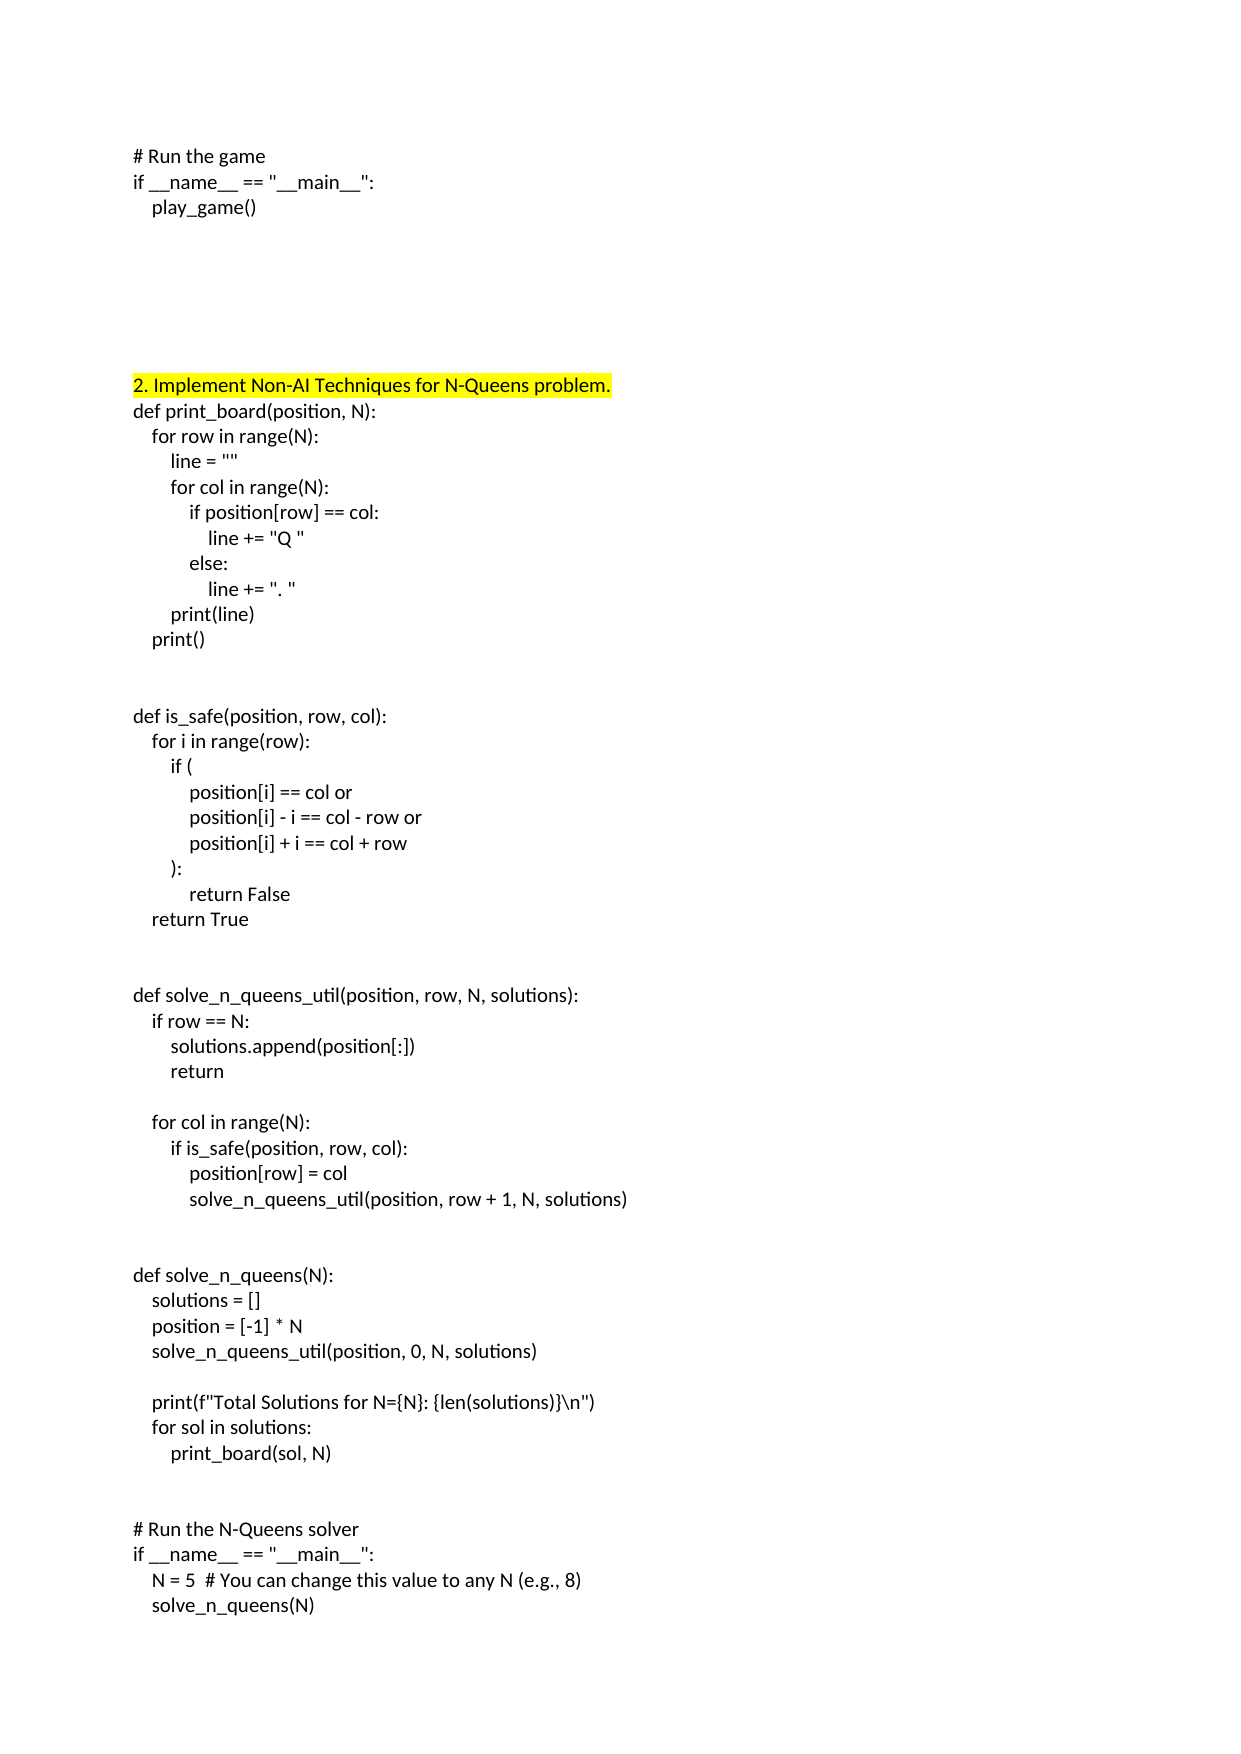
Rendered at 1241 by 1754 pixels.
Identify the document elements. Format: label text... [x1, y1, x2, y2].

text print_board(sol, N) [133, 1440, 1107, 1465]
text position[i] - i == col - row or [133, 804, 1107, 830]
text if ( [133, 754, 1107, 779]
text return [133, 1059, 1107, 1084]
text position[i] == col or [133, 779, 1107, 804]
text line += ". " [133, 576, 1107, 601]
text solve_n_queens_util(position, row + 1, N, solutions) [133, 1186, 1107, 1211]
text ): [133, 855, 1107, 881]
text solutions = [] [133, 1287, 1107, 1313]
text if __name__ == "__main__": [133, 169, 1107, 194]
text if __name__ == "__main__": [133, 1542, 1107, 1567]
text for row in range(N): [133, 423, 1107, 449]
text solutions.append(position[:]) [133, 1033, 1107, 1059]
text print() [133, 627, 1107, 652]
text position[row] = col [133, 1160, 1107, 1186]
text # Run the game [133, 144, 1107, 169]
text N = 5 # You can change this value to any N (e.g., 8) [133, 1567, 1107, 1592]
text for sol in solutions: [133, 1414, 1107, 1440]
text if position[row] == col: [133, 499, 1107, 525]
text print(f"Total Solutions for N={N}: {len(solutions)}\n") [133, 1389, 1107, 1414]
text 2. Implement Non-AI Techniques for N-Queens problem. [133, 372, 1107, 398]
text def solve_n_queens(N): [133, 1262, 1107, 1287]
text solve_n_queens_util(position, 0, N, solutions) [133, 1338, 1107, 1364]
text else: [133, 550, 1107, 576]
text def print_board(position, N): [133, 398, 1107, 423]
text for i in range(row): [133, 728, 1107, 754]
text solve_n_queens(N) [133, 1592, 1107, 1618]
text position[i] + i == col + row [133, 830, 1107, 855]
text def solve_n_queens_util(position, row, N, solutions): [133, 982, 1107, 1008]
text for col in range(N): [133, 474, 1107, 499]
text line = "" [133, 449, 1107, 474]
text position = [-1] * N [133, 1313, 1107, 1338]
text print(line) [133, 601, 1107, 627]
text line += "Q " [133, 525, 1107, 550]
text def is_safe(position, row, col): [133, 703, 1107, 728]
text play_game() [133, 194, 1107, 220]
text return False [133, 881, 1107, 906]
text for col in range(N): [133, 1109, 1107, 1135]
text if is_safe(position, row, col): [133, 1135, 1107, 1160]
text if row == N: [133, 1008, 1107, 1033]
text # Run the N-Queens solver [133, 1516, 1107, 1542]
text return True [133, 906, 1107, 932]
